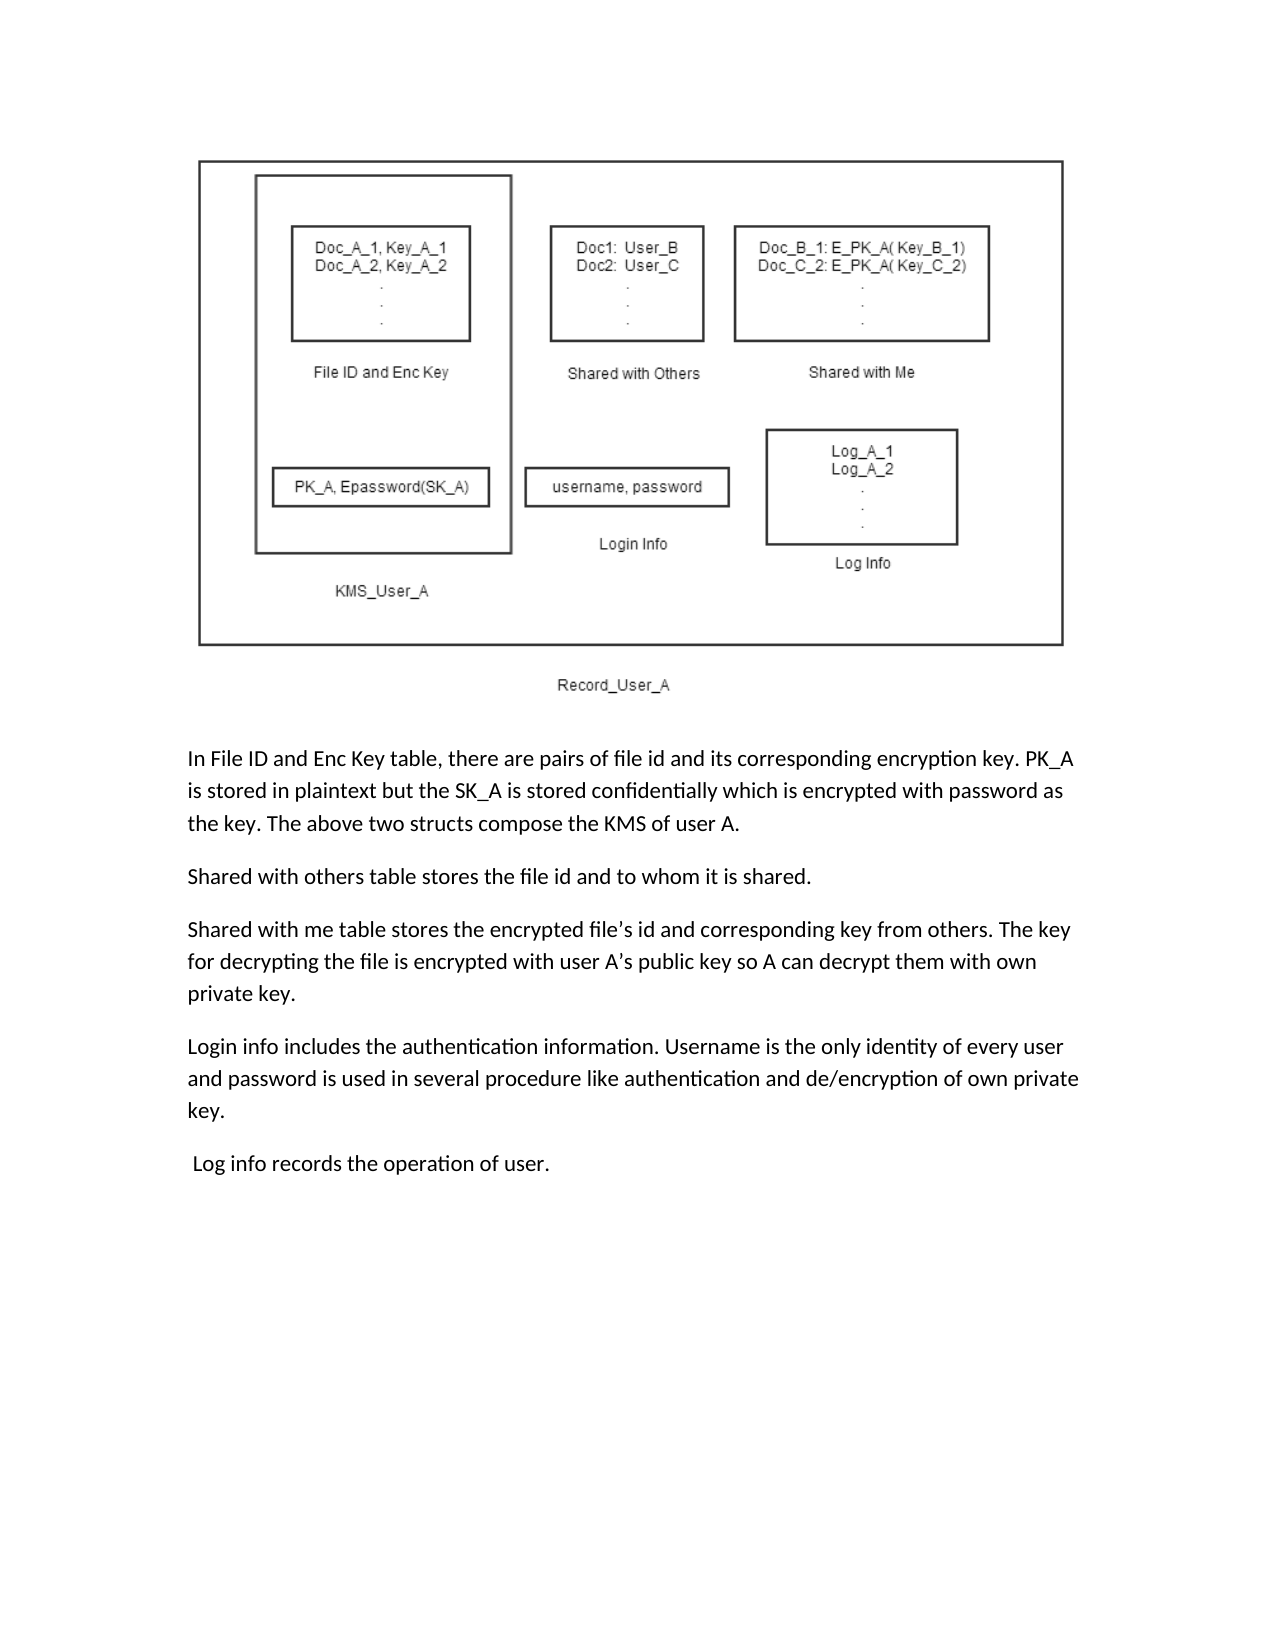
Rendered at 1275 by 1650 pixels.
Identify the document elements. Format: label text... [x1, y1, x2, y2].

text Log info records the operation of user. [187, 1149, 1087, 1178]
text Login info includes the authentication information. Username is the only identity of every user and password is used in several procedure like authentication and de/encryption of own private key. [187, 1032, 1087, 1124]
text In File ID and Enc Key table, there are pairs of file id and its corresponding encryption key. PK_A is stored in plaintext but the SK_A is stored confidentially which is encrypted with password as the key. The above two structs compose the KMS of user A. [187, 744, 1087, 837]
text Shared with me table stores the encrypted file’s id and corresponding key from others. The key for decrypting the file is encrypted with user A’s public key so A can decrypt them with own private key. [187, 915, 1087, 1007]
text Shared with others table stores the file id and to whom it is shared. [187, 862, 1087, 890]
picture [187, 150, 1088, 720]
